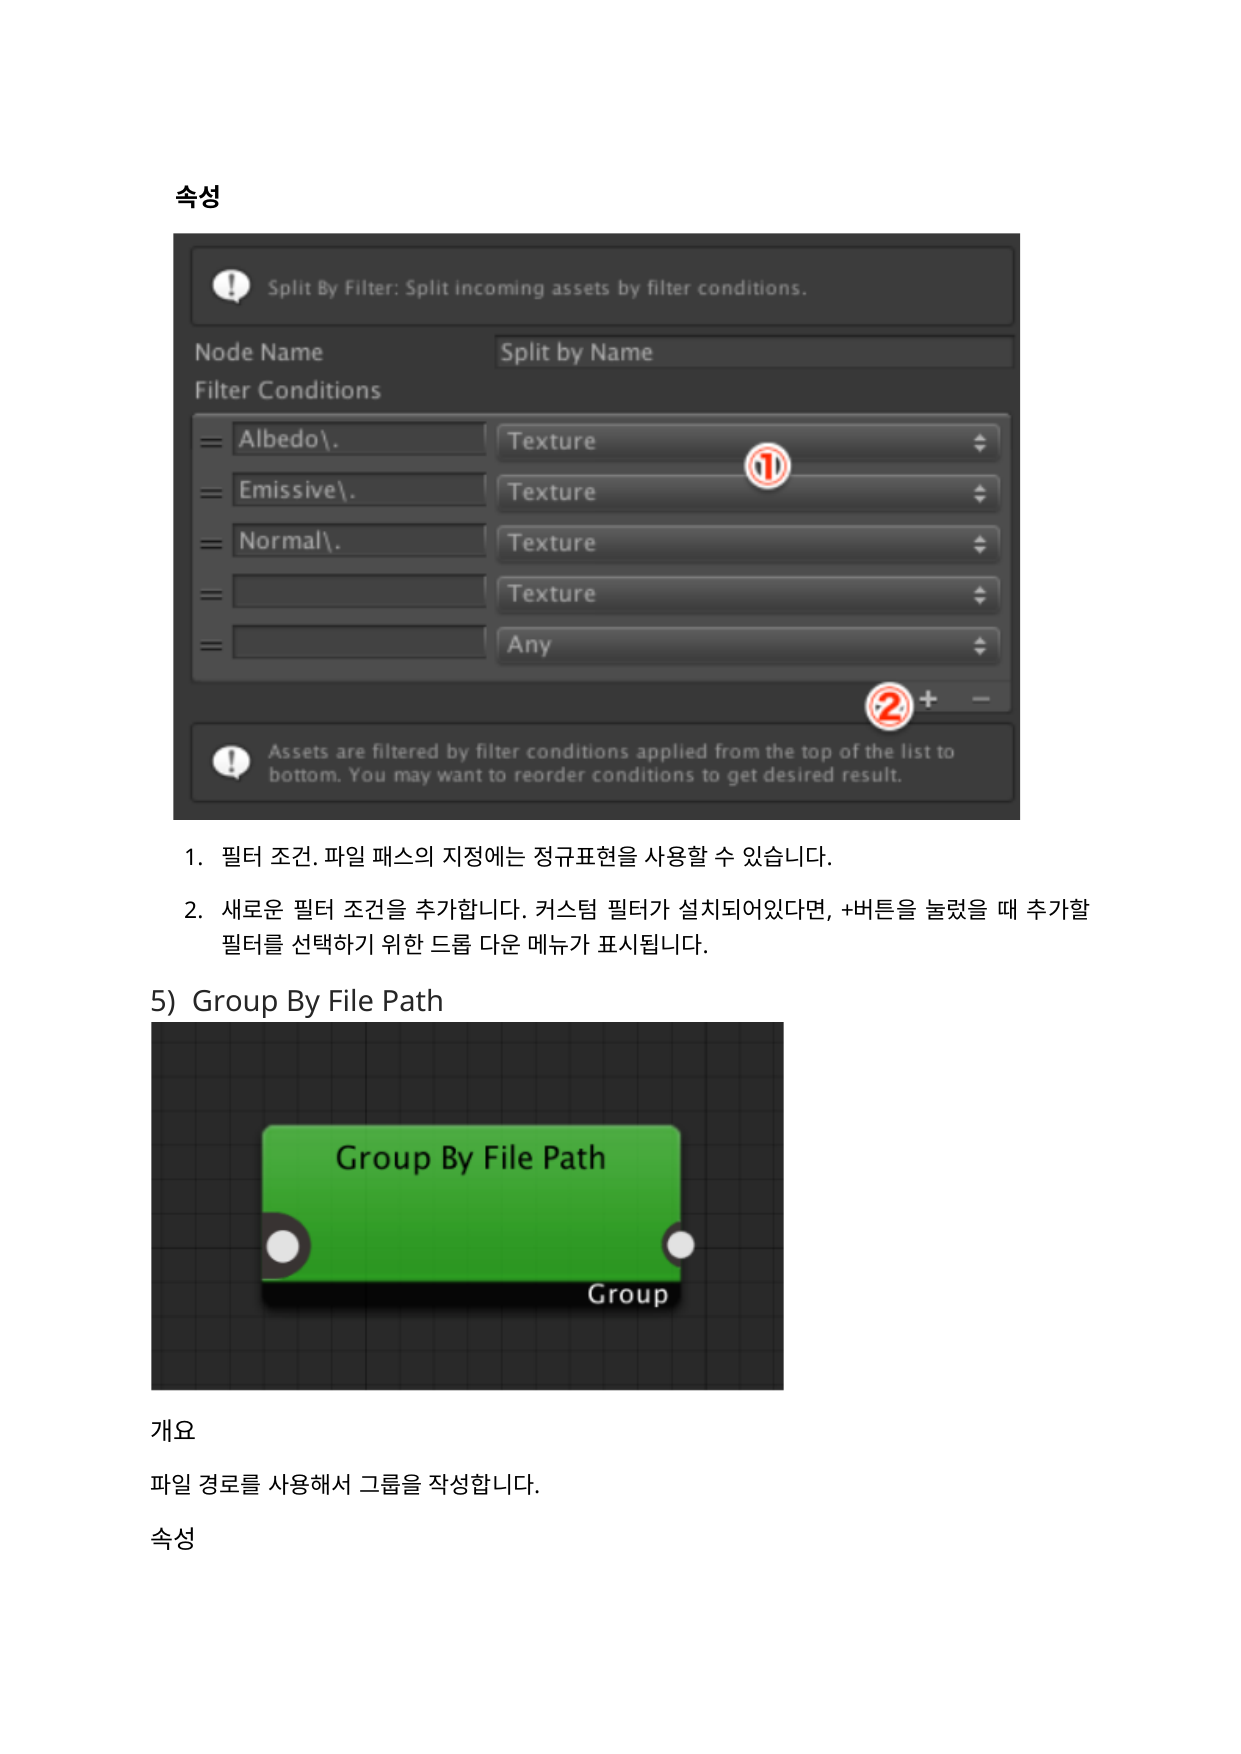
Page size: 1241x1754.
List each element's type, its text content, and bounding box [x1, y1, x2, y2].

text 파일 경로를 사용해서 그룹을 작성합니다. [150, 1467, 1090, 1500]
list 필터 조건. 파일 패스의 지정에는 정규표현을 사용할 수 있습니다. [184, 839, 1090, 872]
picture [172, 232, 1021, 820]
list 새로운 필터 조건을 추가합니다. 커스텀 필터가 설치되어있다면, +버튼을 눌렀을 때 추가할 필터를 선택하기 위한 드롭 다운 메뉴가 표시됩니다. [184, 891, 1090, 961]
text 개요 [150, 1411, 1090, 1447]
picture [150, 1022, 784, 1392]
text 속성 [150, 177, 1090, 213]
text 속성 [150, 1519, 1090, 1556]
subtitle Group By File Path [150, 980, 1090, 1020]
